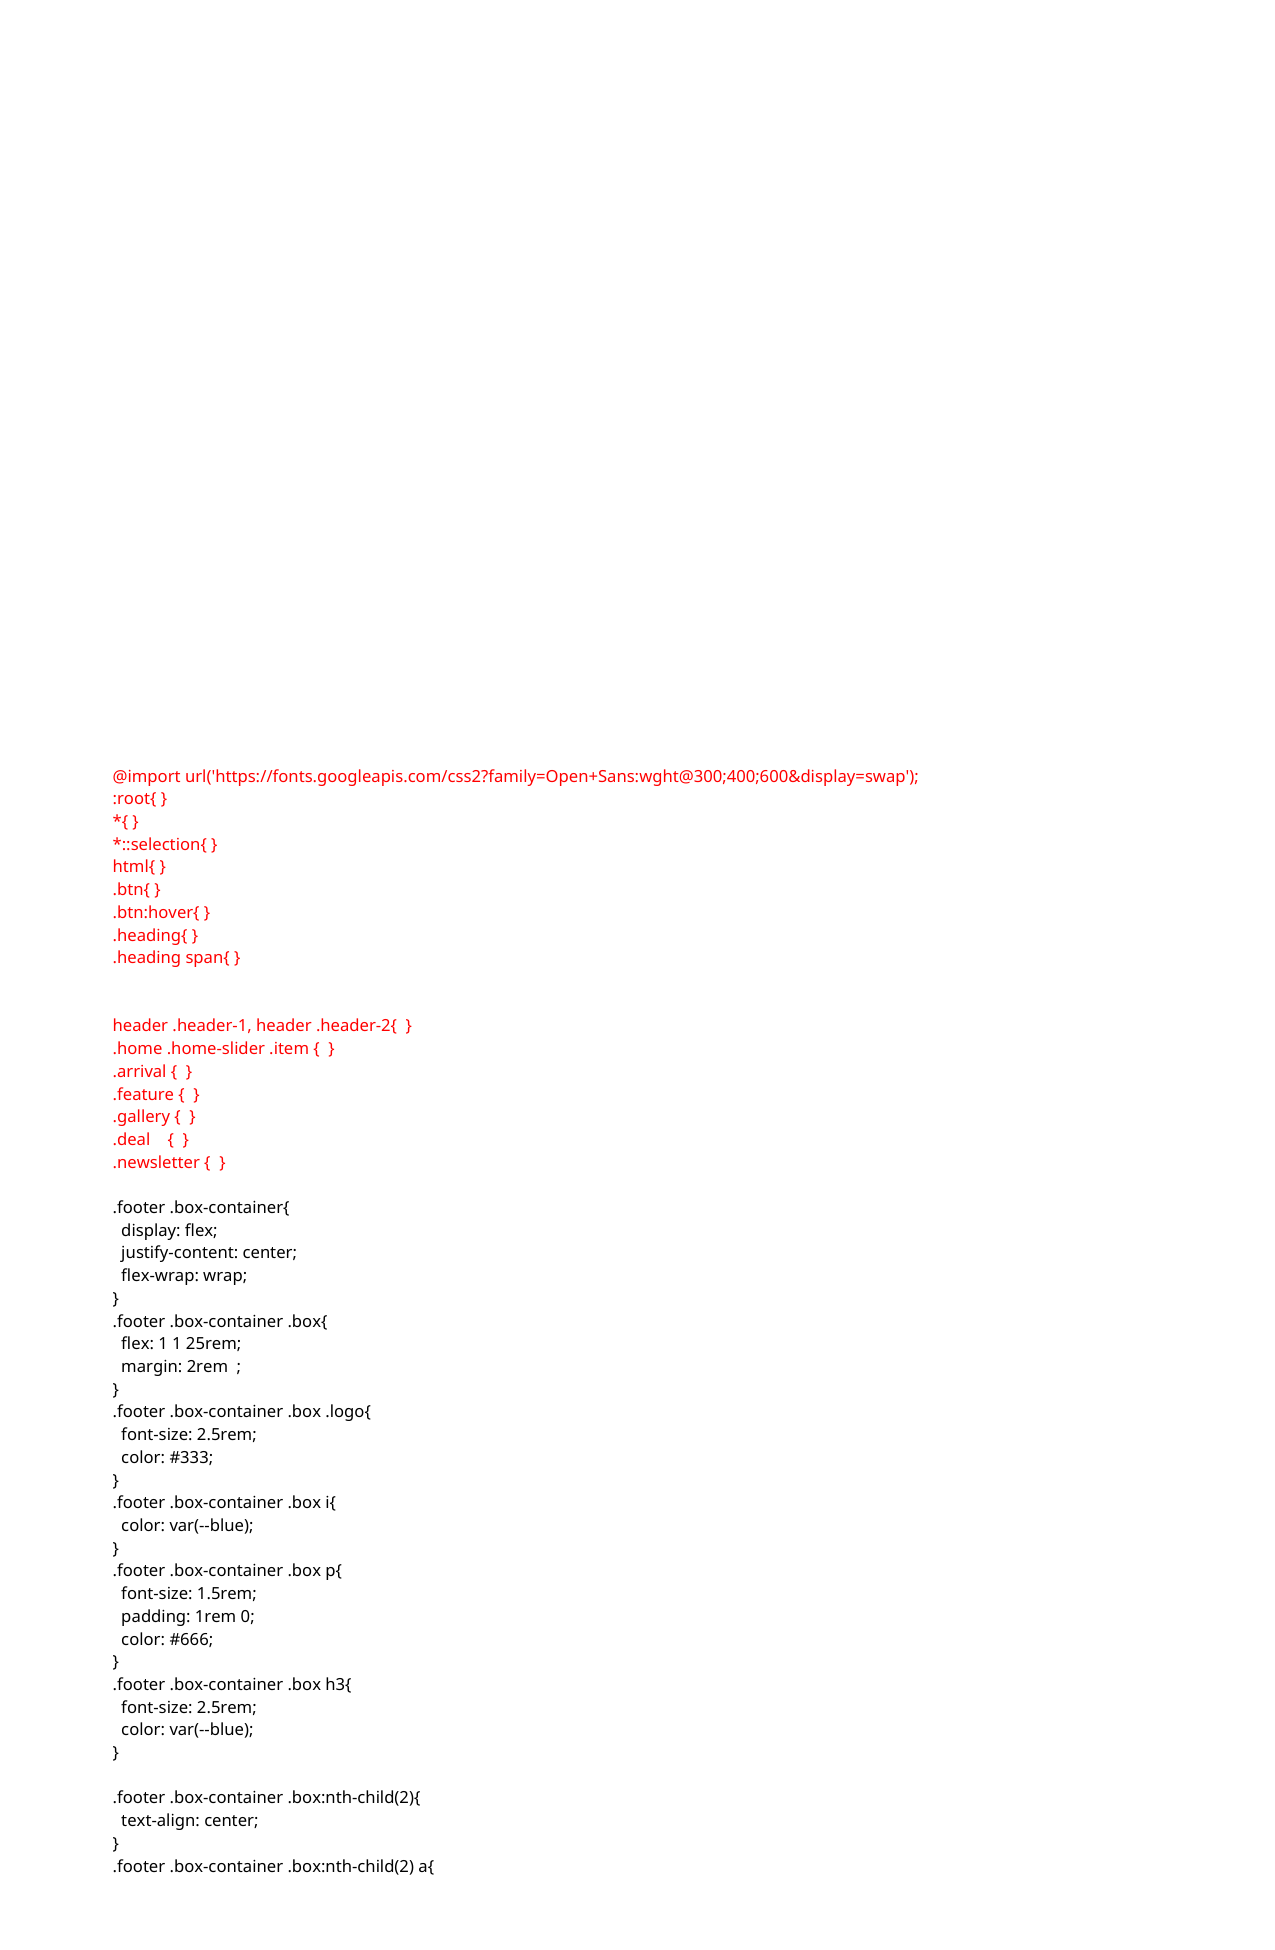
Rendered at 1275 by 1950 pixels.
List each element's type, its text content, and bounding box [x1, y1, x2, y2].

text color: #666; [112, 1627, 1219, 1650]
text } [112, 1286, 1219, 1309]
text .footer .box-container .box:nth-child(2) a{ [112, 1854, 1219, 1877]
text font-size: 2.5rem; [112, 1423, 1219, 1445]
text :root{ } [112, 787, 1219, 809]
text .deal { } [112, 1127, 1219, 1150]
text flex: 1 1 25rem; [112, 1332, 1219, 1354]
text color: var(--blue); [112, 1513, 1219, 1536]
text .footer .box-container .box .logo{ [112, 1400, 1219, 1423]
text display: flex; [112, 1218, 1219, 1241]
text *{ } [112, 809, 1219, 832]
text .footer .box-container .box:nth-child(2){ [112, 1786, 1219, 1809]
text .footer .box-container{ [112, 1196, 1219, 1218]
text padding: 1rem 0; [112, 1604, 1219, 1627]
text flex-wrap: wrap; [112, 1264, 1219, 1286]
text .arrival { } [112, 1059, 1219, 1082]
text } [112, 1377, 1219, 1400]
text .heading{ } [112, 923, 1219, 946]
text font-size: 2.5rem; [112, 1695, 1219, 1718]
text .footer .box-container .box h3{ [112, 1672, 1219, 1695]
text .gallery { } [112, 1105, 1219, 1127]
text .home .home-slider .item { } [112, 1037, 1219, 1059]
text html{ } [112, 855, 1219, 878]
text font-size: 1.5rem; [112, 1582, 1219, 1604]
text .btn{ } [112, 878, 1219, 900]
text } [112, 1741, 1219, 1763]
text *::selection{ } [112, 832, 1219, 855]
text color: #333; [112, 1445, 1219, 1468]
text } [112, 1536, 1219, 1559]
text .footer .box-container .box i{ [112, 1491, 1219, 1513]
text .footer .box-container .box{ [112, 1309, 1219, 1332]
text .feature { } [112, 1082, 1219, 1105]
text } [112, 1650, 1219, 1672]
text } [112, 1468, 1219, 1491]
text header .header-1, header .header-2{ } [112, 1014, 1219, 1037]
text @import url('https://fonts.googleapis.com/css2?family=Open+Sans:wght@300;400;600&display=swap'); [112, 764, 1219, 787]
text .heading span{ } [112, 946, 1219, 968]
text } [112, 1831, 1219, 1854]
text text-align: center; [112, 1809, 1219, 1831]
text justify-content: center; [112, 1241, 1219, 1264]
text .btn:hover{ } [112, 900, 1219, 923]
text .footer .box-container .box p{ [112, 1559, 1219, 1582]
text margin: 2rem ; [112, 1354, 1219, 1377]
text color: var(--blue); [112, 1718, 1219, 1741]
text .newsletter { } [112, 1150, 1219, 1173]
